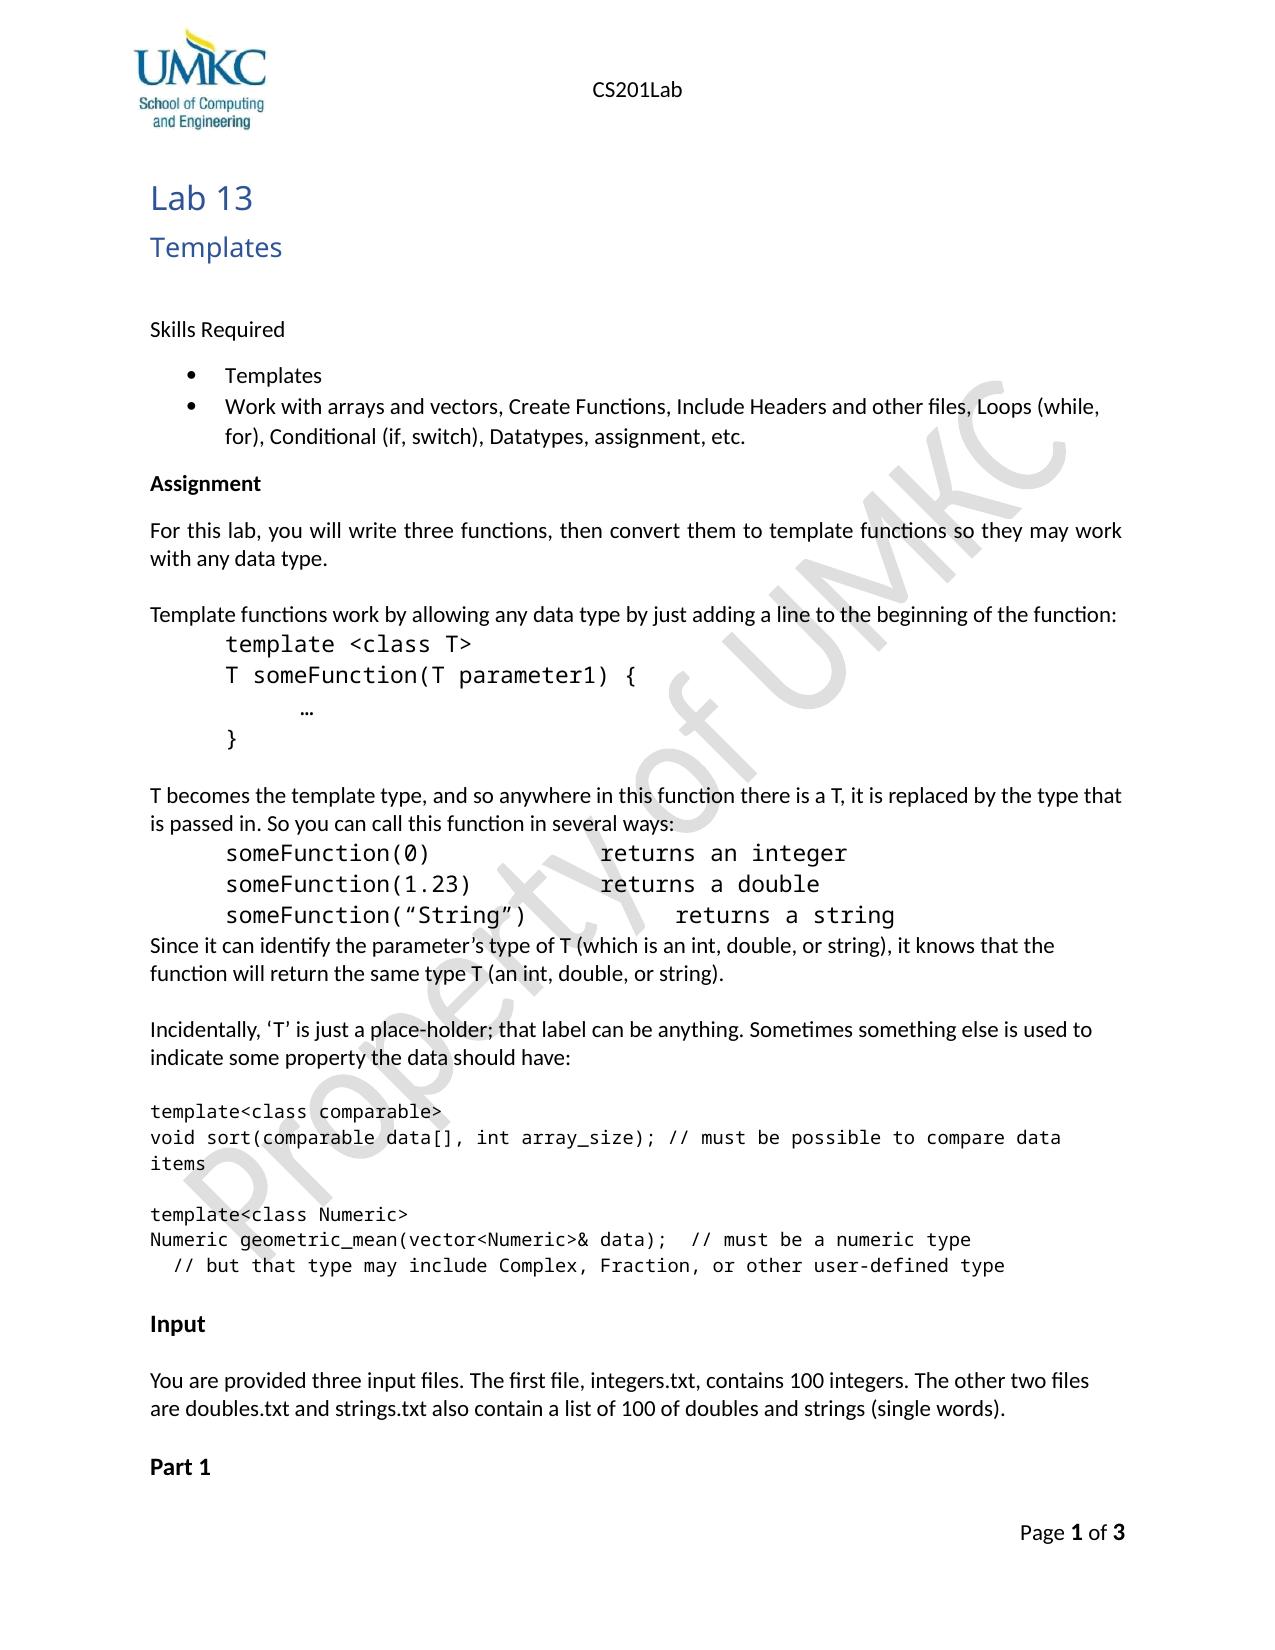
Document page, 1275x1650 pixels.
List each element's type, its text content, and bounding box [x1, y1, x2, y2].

text Numeric geometric_mean(vector<Numeric>& data); // must be a numeric type [150, 1226, 1125, 1252]
picture [128, 22, 270, 135]
text someFunction(0) returns an integer [150, 837, 1125, 868]
text Input [150, 1308, 1125, 1338]
text template<class comparable> [150, 1099, 1125, 1124]
text void sort(comparable data[], int array_size); // must be possible to compare data items [150, 1124, 1125, 1175]
text Part 1 [150, 1451, 1125, 1481]
text T becomes the template type, and so anywhere in this function there is a T, it is replaced by the type that is passed in. So you can call this function in several ways: [150, 781, 1125, 837]
text Template functions work by allowing any data type by just adding a line to the beginning of the function: [150, 600, 1125, 628]
text Assignment [150, 469, 1125, 497]
text Incidentally, ‘T’ is just a place-holder; that label can be anything. Sometimes something else is used to indicate some property the data should have: [150, 1015, 1125, 1071]
text someFunction(“String”) returns a string [150, 899, 1125, 931]
text // but that type may include Complex, Fraction, or other user-defined type [150, 1252, 1125, 1277]
text template <class T> [150, 628, 1125, 659]
text You are provided three input files. The first file, integers.txt, contains 100 integers. The other two files are doubles.txt and strings.txt also contain a list of 100 of doubles and strings (single words). [150, 1367, 1125, 1423]
subtitle Templates [150, 228, 1125, 265]
text template<class Numeric> [150, 1201, 1125, 1226]
text … [150, 690, 1125, 722]
text someFunction(1.23) returns a double [150, 868, 1125, 899]
text Skills Required [150, 315, 1125, 343]
text } [150, 722, 1125, 753]
text Since it can identify the parameter’s type of T (which is an int, double, or string), it knows that the function will return the same type T (an int, double, or string). [150, 931, 1125, 987]
subtitle Lab 13 [150, 175, 1125, 220]
list Templates [187, 362, 1125, 390]
text T someFunction(T parameter1) { [150, 659, 1125, 690]
list Work with arrays and vectors, Create Functions, Include Headers and other files, Loops (while, for), Conditional (if, switch), Datatypes, assignment, etc. [187, 392, 1125, 450]
text For this lab, you will write three functions, then convert them to template functions so they may work with any data type. [150, 516, 1125, 572]
